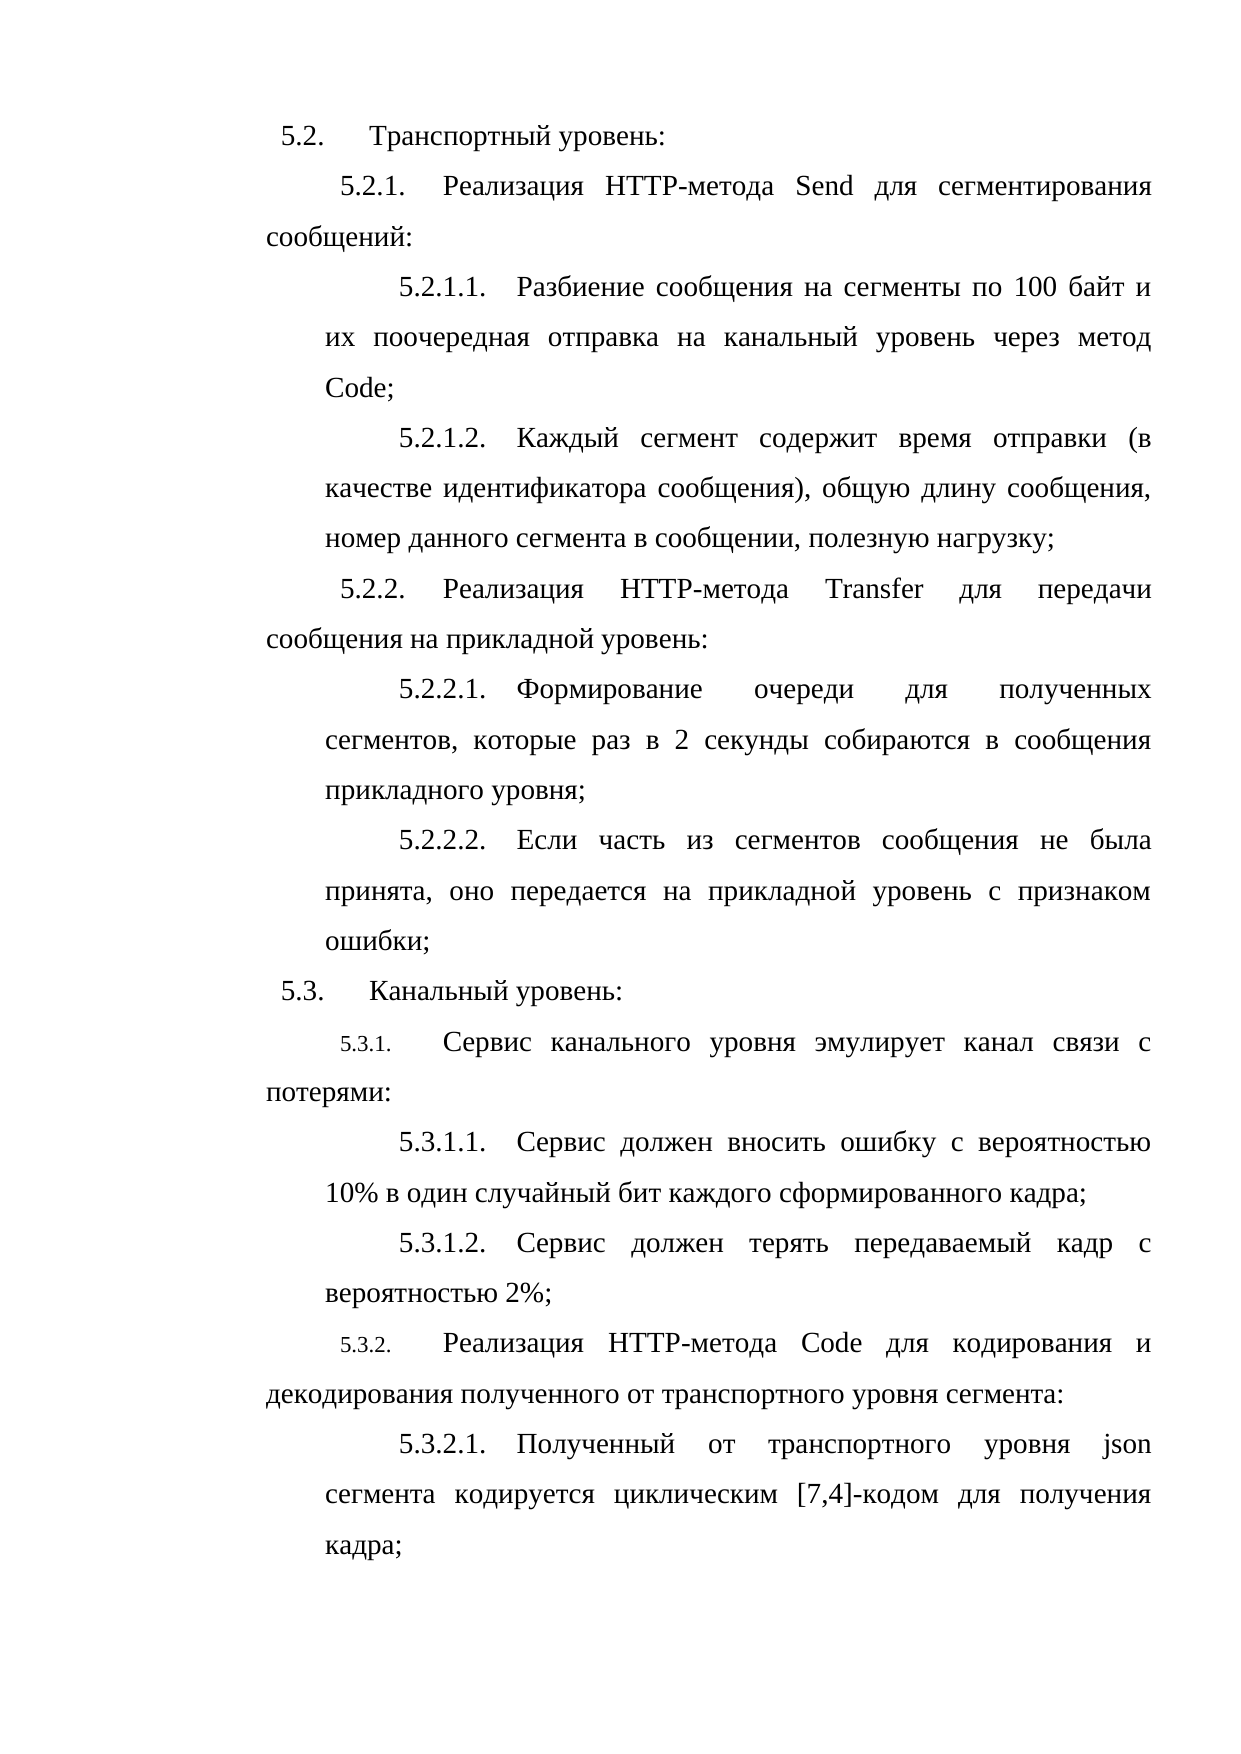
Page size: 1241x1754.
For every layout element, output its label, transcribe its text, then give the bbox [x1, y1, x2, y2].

list Если часть из сегментов сообщения не была принята, оно передается на прикладной уровень с признаком ошибки; [325, 822, 1152, 957]
list Каждый сегмент содержит время отправки (в качестве идентификатора сообщения), общую длину сообщения, номер данного сегмента в сообщении, полезную нагрузку; [325, 420, 1152, 554]
list Сервис должен вносить ошибку с вероятностью 10% в один случайный бит каждого сформированного кадра; [325, 1124, 1152, 1208]
list Реализация HTTP-метода Code для кодирования и декодирования полученного от транспортного уровня сегмента: [266, 1326, 1152, 1409]
list Сервис канального уровня эмулирует канал связи с потерями: [266, 1024, 1152, 1108]
list Канальный уровень: [207, 973, 1152, 1007]
list Полученный от транспортного уровня json сегмента кодируется циклическим [7,4]-кодом для получения кадра; [325, 1426, 1152, 1560]
list Реализация HTTP-метода Send для сегментирования сообщений: [266, 168, 1152, 252]
list Разбиение сообщения на сегменты по 100 байт и их поочередная отправка на канальный уровень через метод Code; [325, 269, 1152, 403]
list Транспортный уровень: [207, 118, 1152, 152]
list Сервис должен терять передаваемый кадр с вероятностью 2%; [325, 1225, 1152, 1309]
list Формирование очереди для полученных сегментов, которые раз в 2 секунды собираются в сообщения прикладного уровня; [325, 672, 1152, 806]
list Реализация HTTP-метода Transfer для передачи сообщения на прикладной уровень: [266, 571, 1152, 655]
